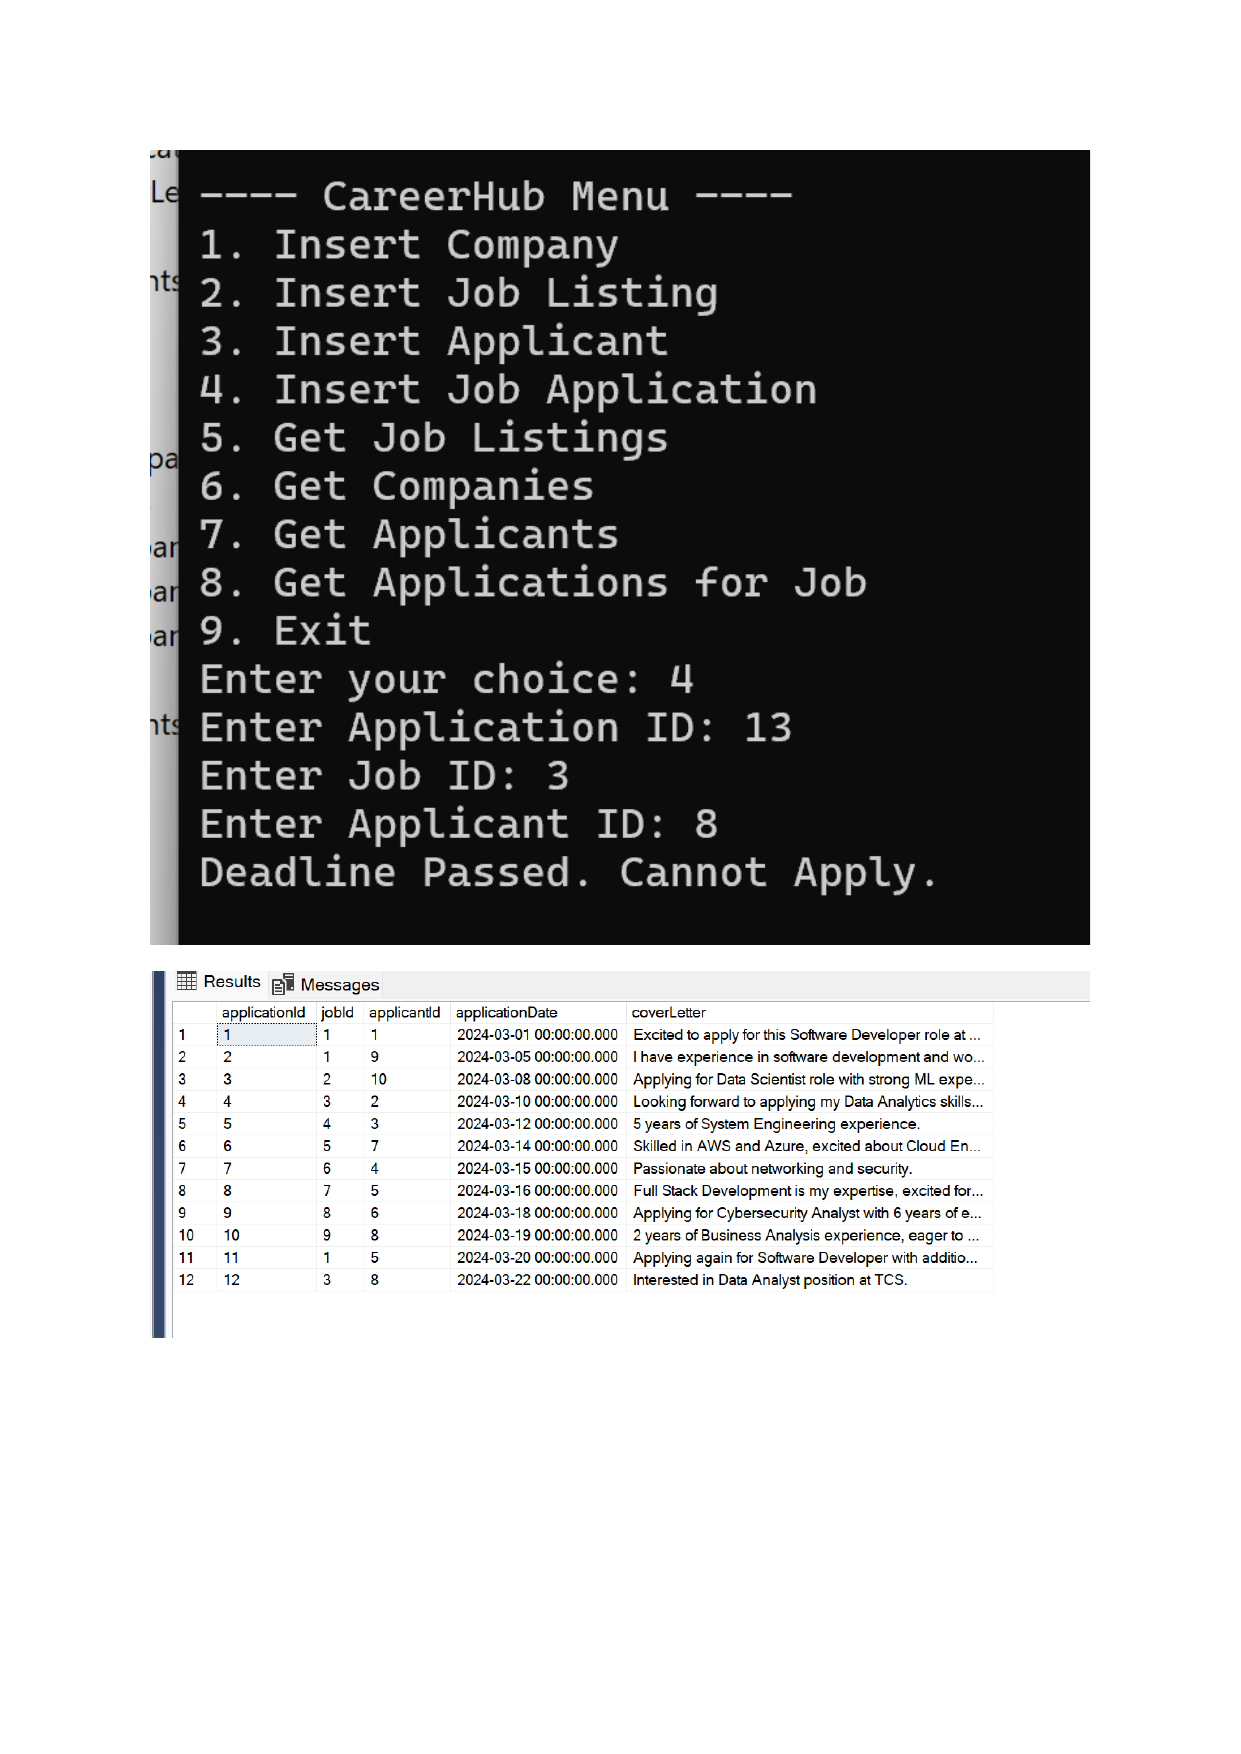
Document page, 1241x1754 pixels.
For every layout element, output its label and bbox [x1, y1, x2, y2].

picture [150, 971, 1091, 1338]
picture [150, 150, 1091, 945]
